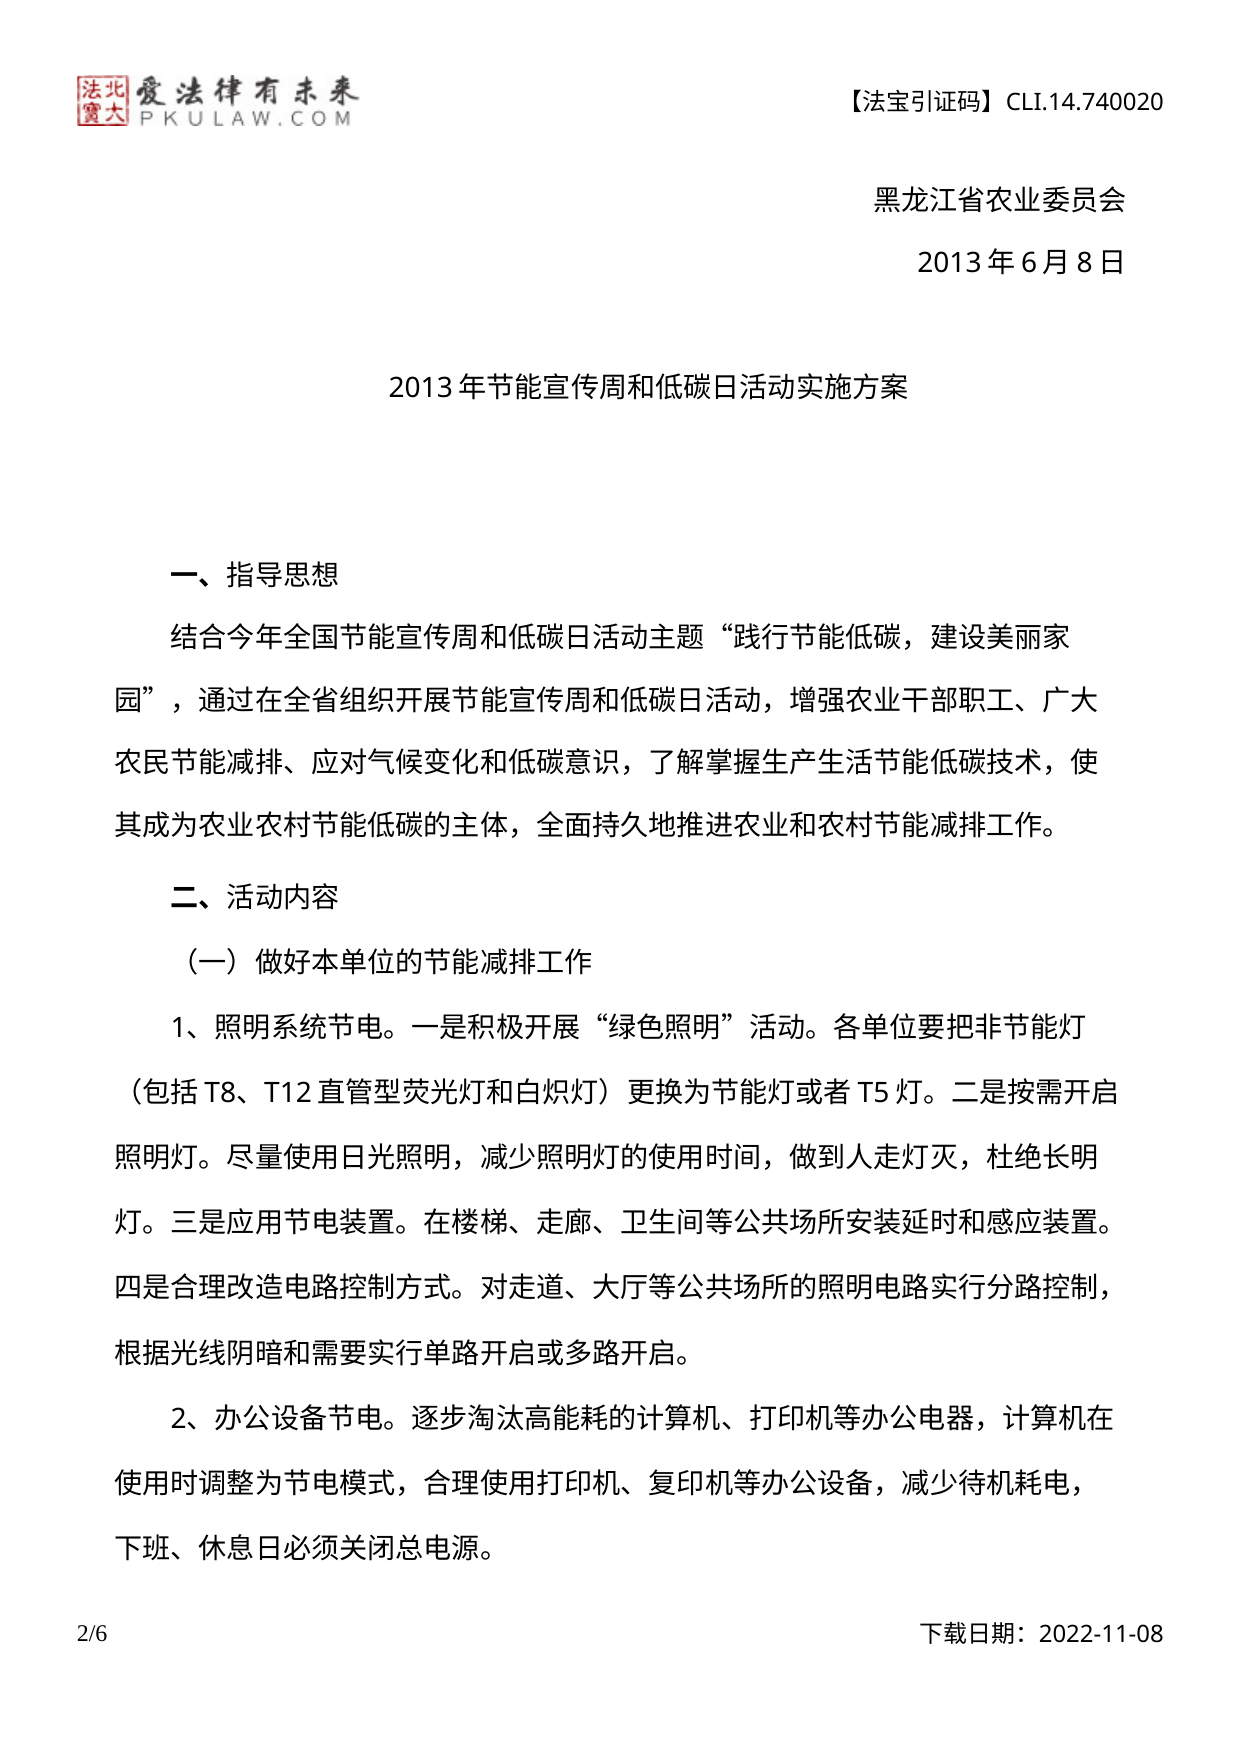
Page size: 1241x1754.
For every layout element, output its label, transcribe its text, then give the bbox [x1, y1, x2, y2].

text 2013年节能宣传周和低碳日活动实施方案 [114, 343, 1126, 406]
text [114, 874, 1126, 1567]
text 一、指导思想 结合今年全国节能宣传周和低碳日活动主题“践行节能低碳，建设美丽家园”，通过在全省组织开展节能宣传周和低碳日活动，增强农业干部职工、广大农民节能减排、应对气候变化和低碳意识，了解掌握生产生活节能低碳技术，使其成为农业农村节能低碳的主体，全面持久地推进农业和农村节能减排工作。 [114, 406, 1126, 843]
text 黑龙江省农业委员会 2013年6月8日 [114, 156, 1126, 281]
picture [76, 75, 361, 126]
